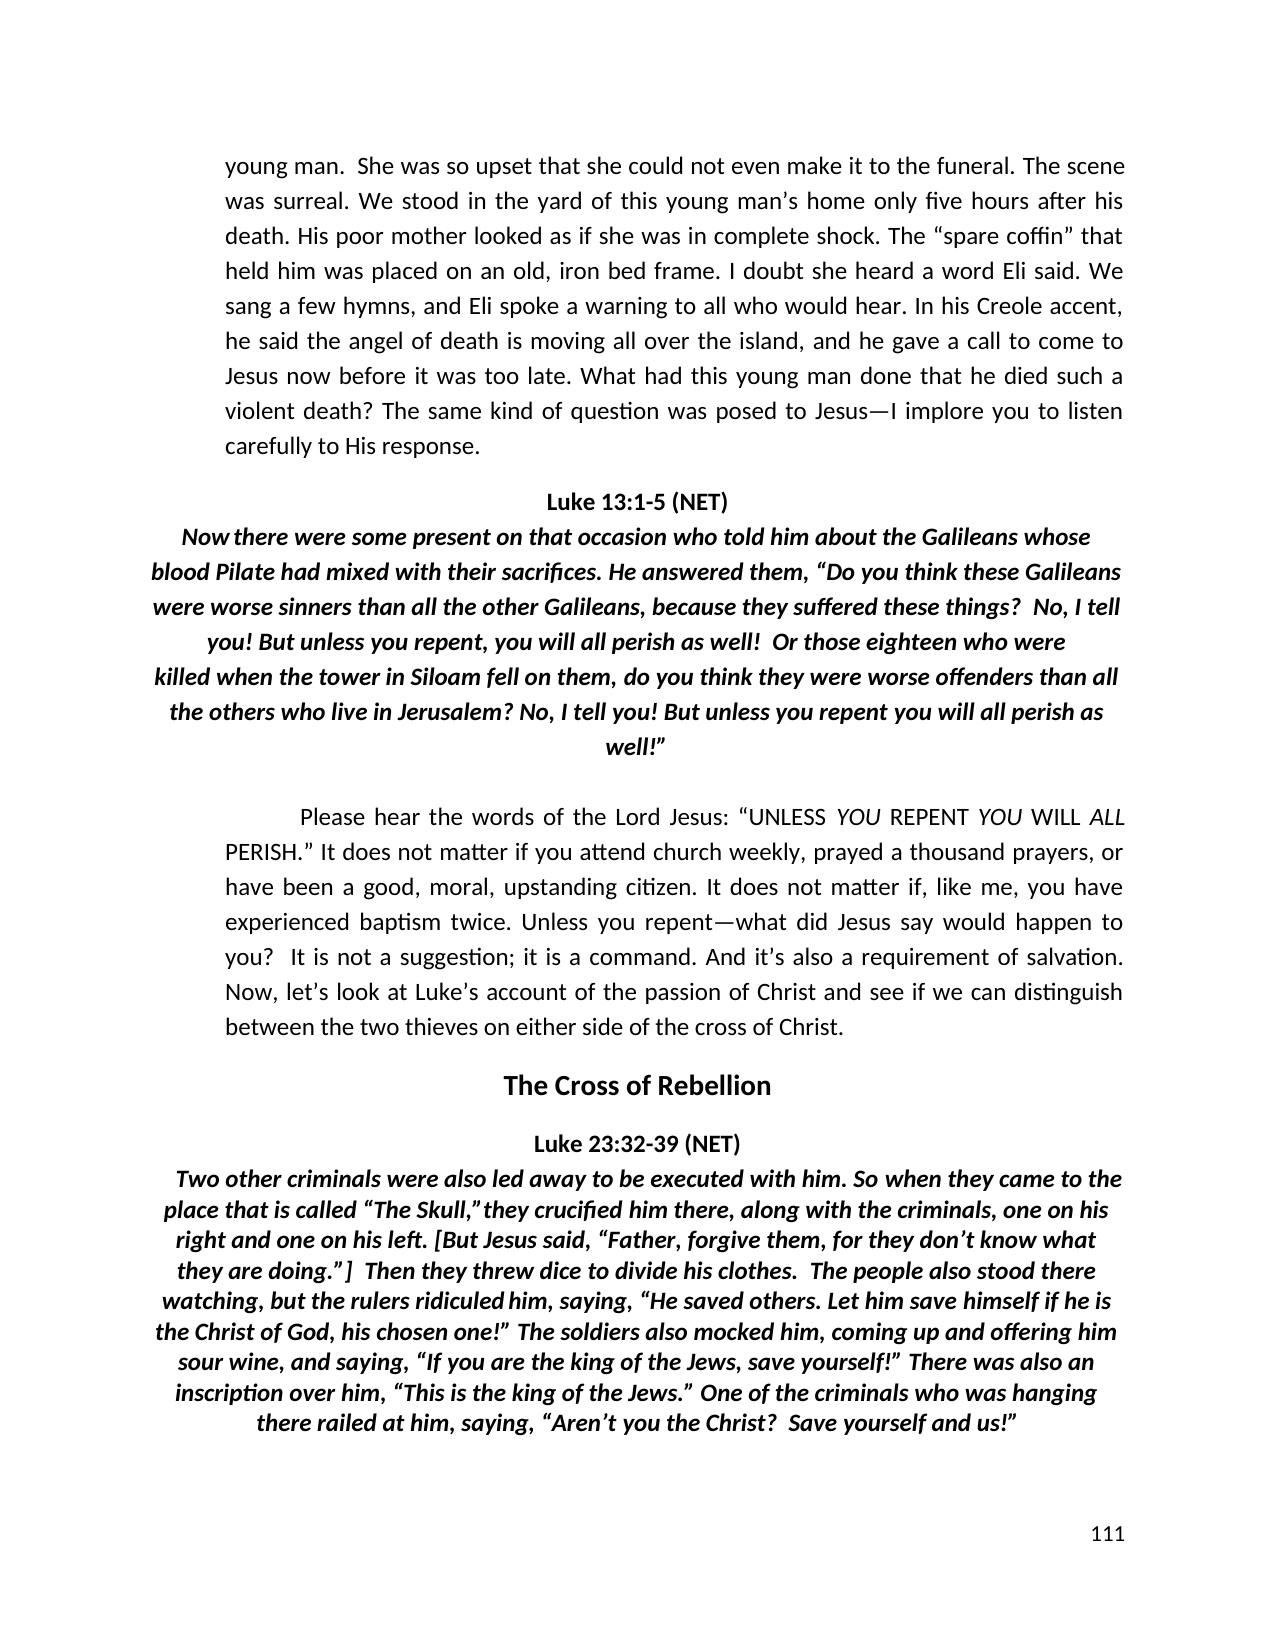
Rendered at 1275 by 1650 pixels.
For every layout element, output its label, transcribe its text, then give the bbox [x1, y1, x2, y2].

text The Cross of Rebellion [150, 1067, 1125, 1102]
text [225, 150, 1125, 461]
text Please hear the words of the Lord Jesus: “UNLESS YOU REPENT YOU WILL ALL PERISH.” It does not matter if you attend church weekly, prayed a thousand prayers, or have been a good, moral, upstanding citizen. It does not matter if, like me, you have experienced baptism twice. Unless you repent—what did Jesus say would happen to you? It is not a suggestion; it is a command. And it’s also a requirement of salvation. Now, let’s look at Luke’s account of the passion of Christ and see if we can distinguish between the two thieves on either side of the cross of Christ. [225, 801, 1125, 1041]
text Now there were some present on that occasion who told him about the Galileans whose blood Pilate had mixed with their sacrifices. He answered them, “Do you think these Galileans were worse sinners than all the other Galileans, because they suffered these things? No, I tell you! But unless you repent, you will all perish as well! Or those eighteen who were killed when the tower in Siloam fell on them, do you think they were worse offenders than all the others who live in Jerusalem? No, I tell you! But unless you repent you will all perish as well!” [150, 521, 1125, 761]
text Luke 23:32-39 (NET) [150, 1128, 1125, 1159]
text Luke 13:1-5 (NET) [150, 486, 1125, 516]
text Two other criminals were also led away to be executed with him. So when they came to the place that is called “The Skull,”they crucified him there, along with the criminals, one on his right and one on his left. [But Jesus said, “Father, forgive them, for they don’t know what they are doing.”] Then they threw dice to divide his clothes. The people also stood there watching, but the rulers ridiculed him, saying, “He saved others. Let him save himself if he is the Christ of God, his chosen one!” The soldiers also mocked him, coming up and offering him sour wine, and saying, “If you are the king of the Jews, save yourself!” There was also an inscription over him, “This is the king of the Jews.” One of the criminals who was hanging there railed at him, saying, “Aren’t you the Christ? Save yourself and us!” [150, 1163, 1125, 1438]
